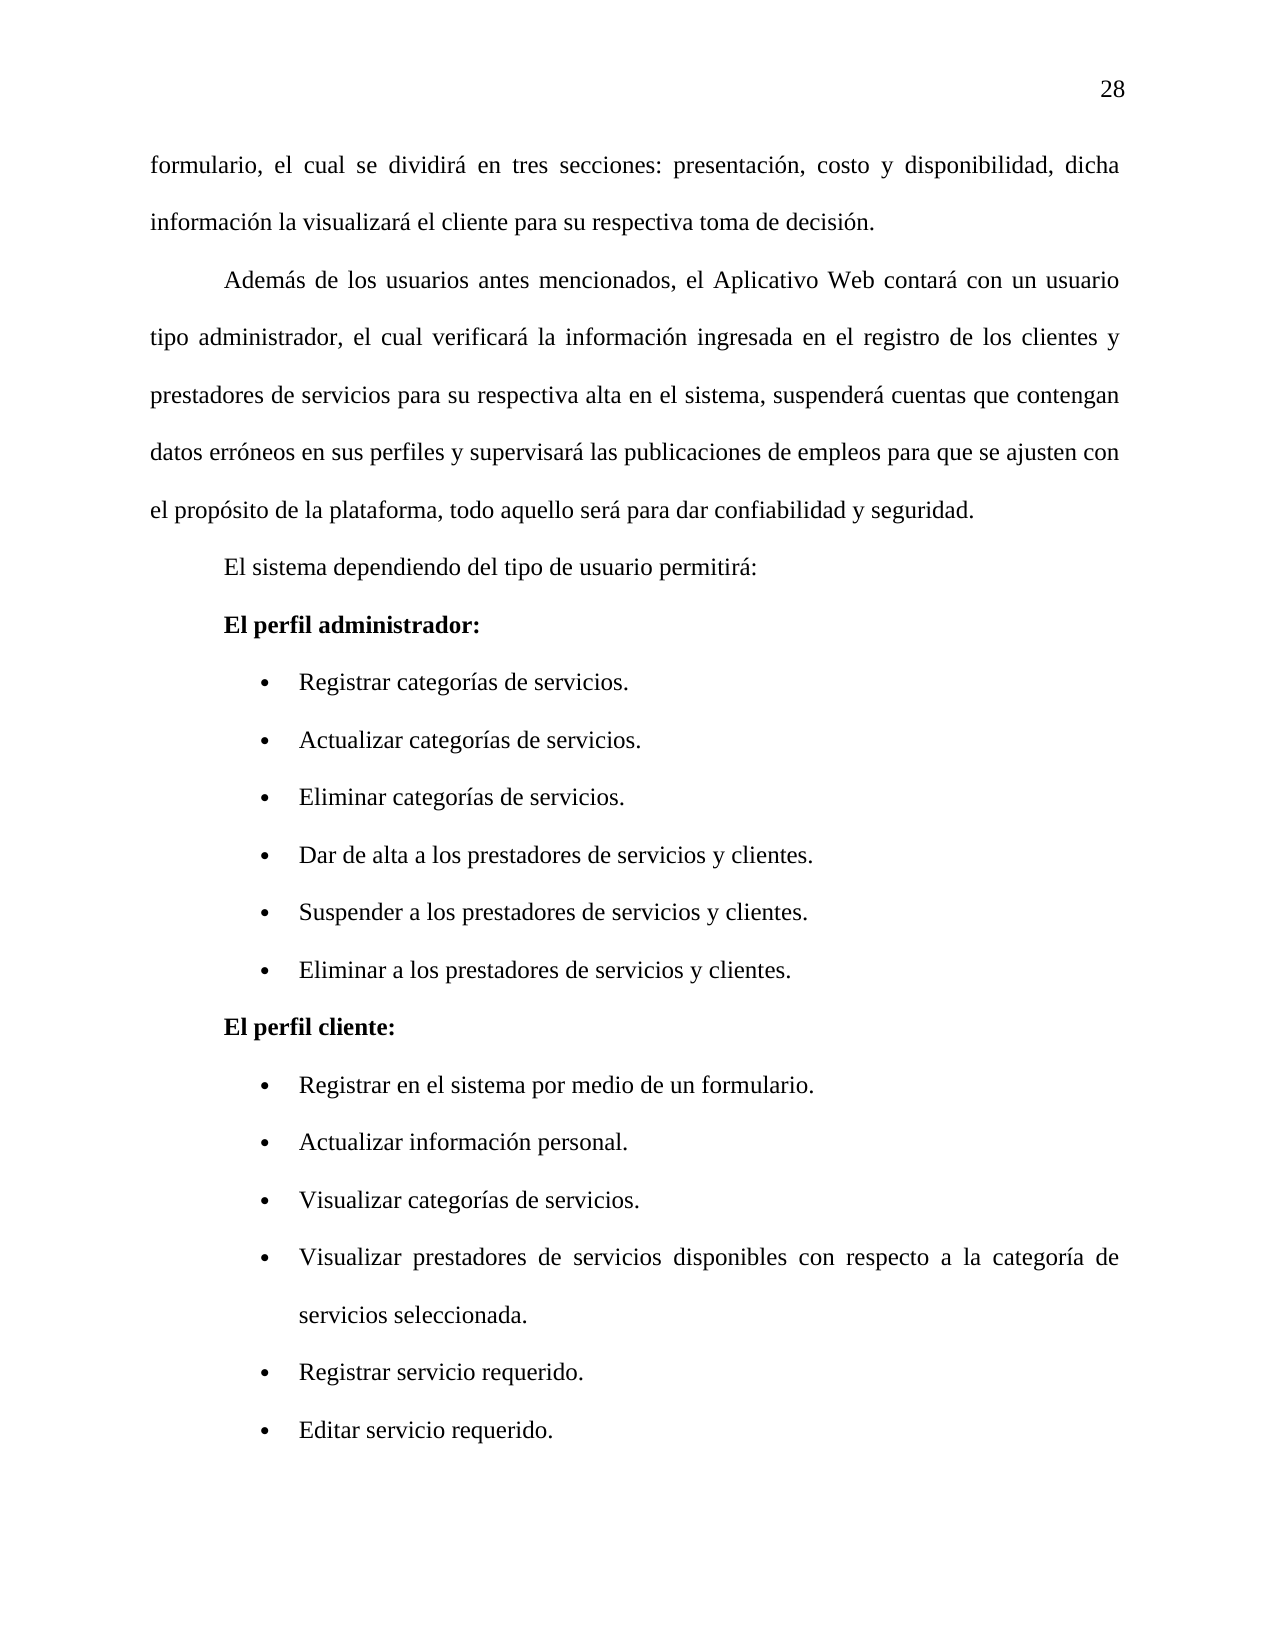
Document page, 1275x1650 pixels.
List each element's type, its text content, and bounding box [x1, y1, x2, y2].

list Registrar servicio requerido. [261, 1357, 1121, 1386]
list Actualizar categorías de servicios. [261, 725, 1121, 754]
list Eliminar a los prestadores de servicios y clientes. [261, 955, 1121, 984]
text El sistema dependiendo del tipo de usuario permitirá: [150, 552, 1121, 581]
text El perfil cliente: [150, 1012, 1121, 1041]
text El perfil administrador: [150, 610, 1121, 639]
list Suspender a los prestadores de servicios y clientes. [261, 897, 1121, 926]
list Visualizar categorías de servicios. [261, 1185, 1121, 1214]
list Eliminar categorías de servicios. [261, 782, 1121, 811]
list Visualizar prestadores de servicios disponibles con respecto a la categoría de servicios seleccionada. [261, 1242, 1121, 1329]
list Dar de alta a los prestadores de servicios y clientes. [261, 840, 1121, 869]
list Editar servicio requerido. [261, 1415, 1121, 1444]
list Registrar en el sistema por medio de un formulario. [261, 1070, 1121, 1099]
list Actualizar información personal. [261, 1127, 1121, 1156]
list Registrar categorías de servicios. [261, 667, 1121, 696]
text Además de los usuarios antes mencionados, el Aplicativo Web contará con un usuario tipo administrador, el cual verificará la información ingresada en el registro de los clientes y prestadores de servicios para su respectiva alta en el sistema, suspenderá cuentas que contengan datos erróneos en sus perfiles y supervisará las publicaciones de empleos para que se ajusten con el propósito de la plataforma, todo aquello será para dar confiabilidad y seguridad. [150, 265, 1121, 524]
